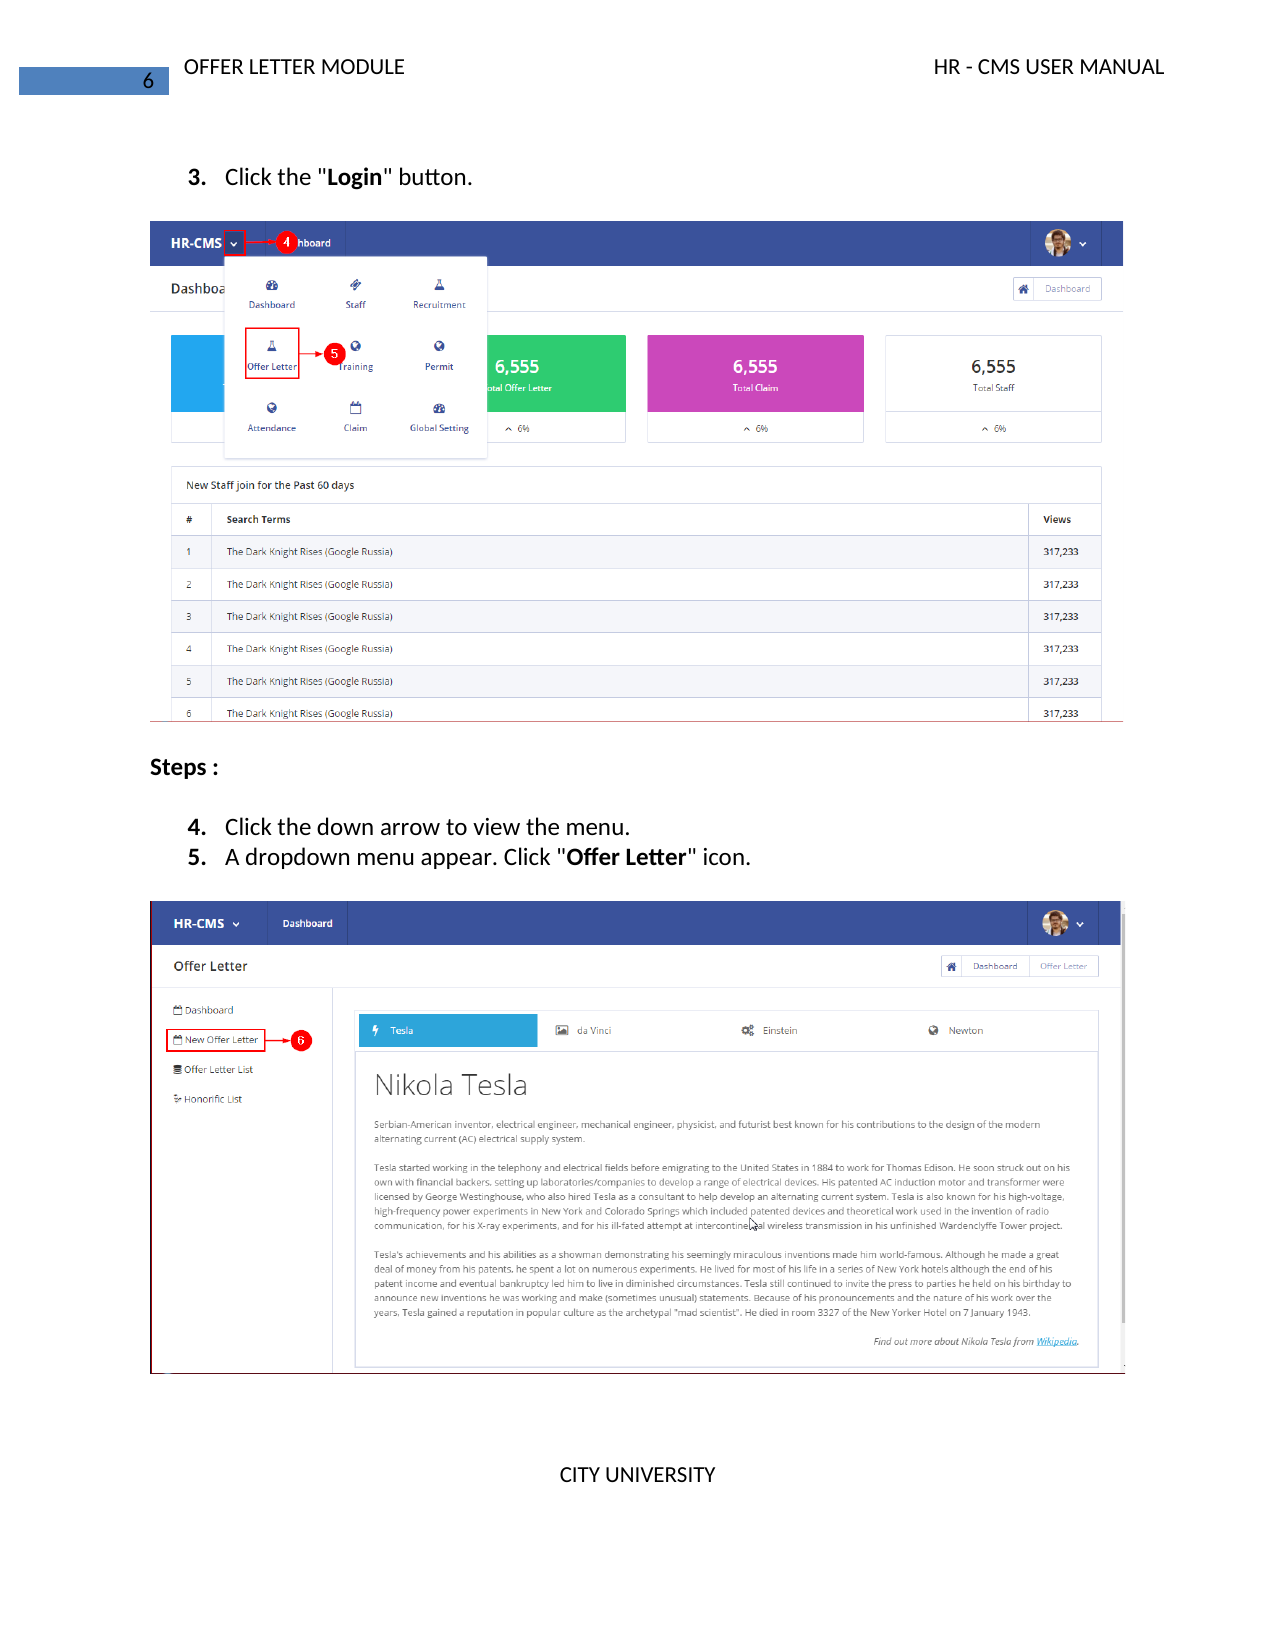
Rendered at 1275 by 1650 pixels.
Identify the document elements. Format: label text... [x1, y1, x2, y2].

picture [150, 221, 1124, 722]
list Click the "Login" button. [187, 161, 1125, 192]
picture [150, 901, 1125, 1374]
list A dropdown menu appear. Click "Offer Letter" icon. [187, 841, 1125, 872]
list Click the down arrow to view the menu. [187, 811, 1125, 841]
text Steps : [150, 751, 1125, 782]
